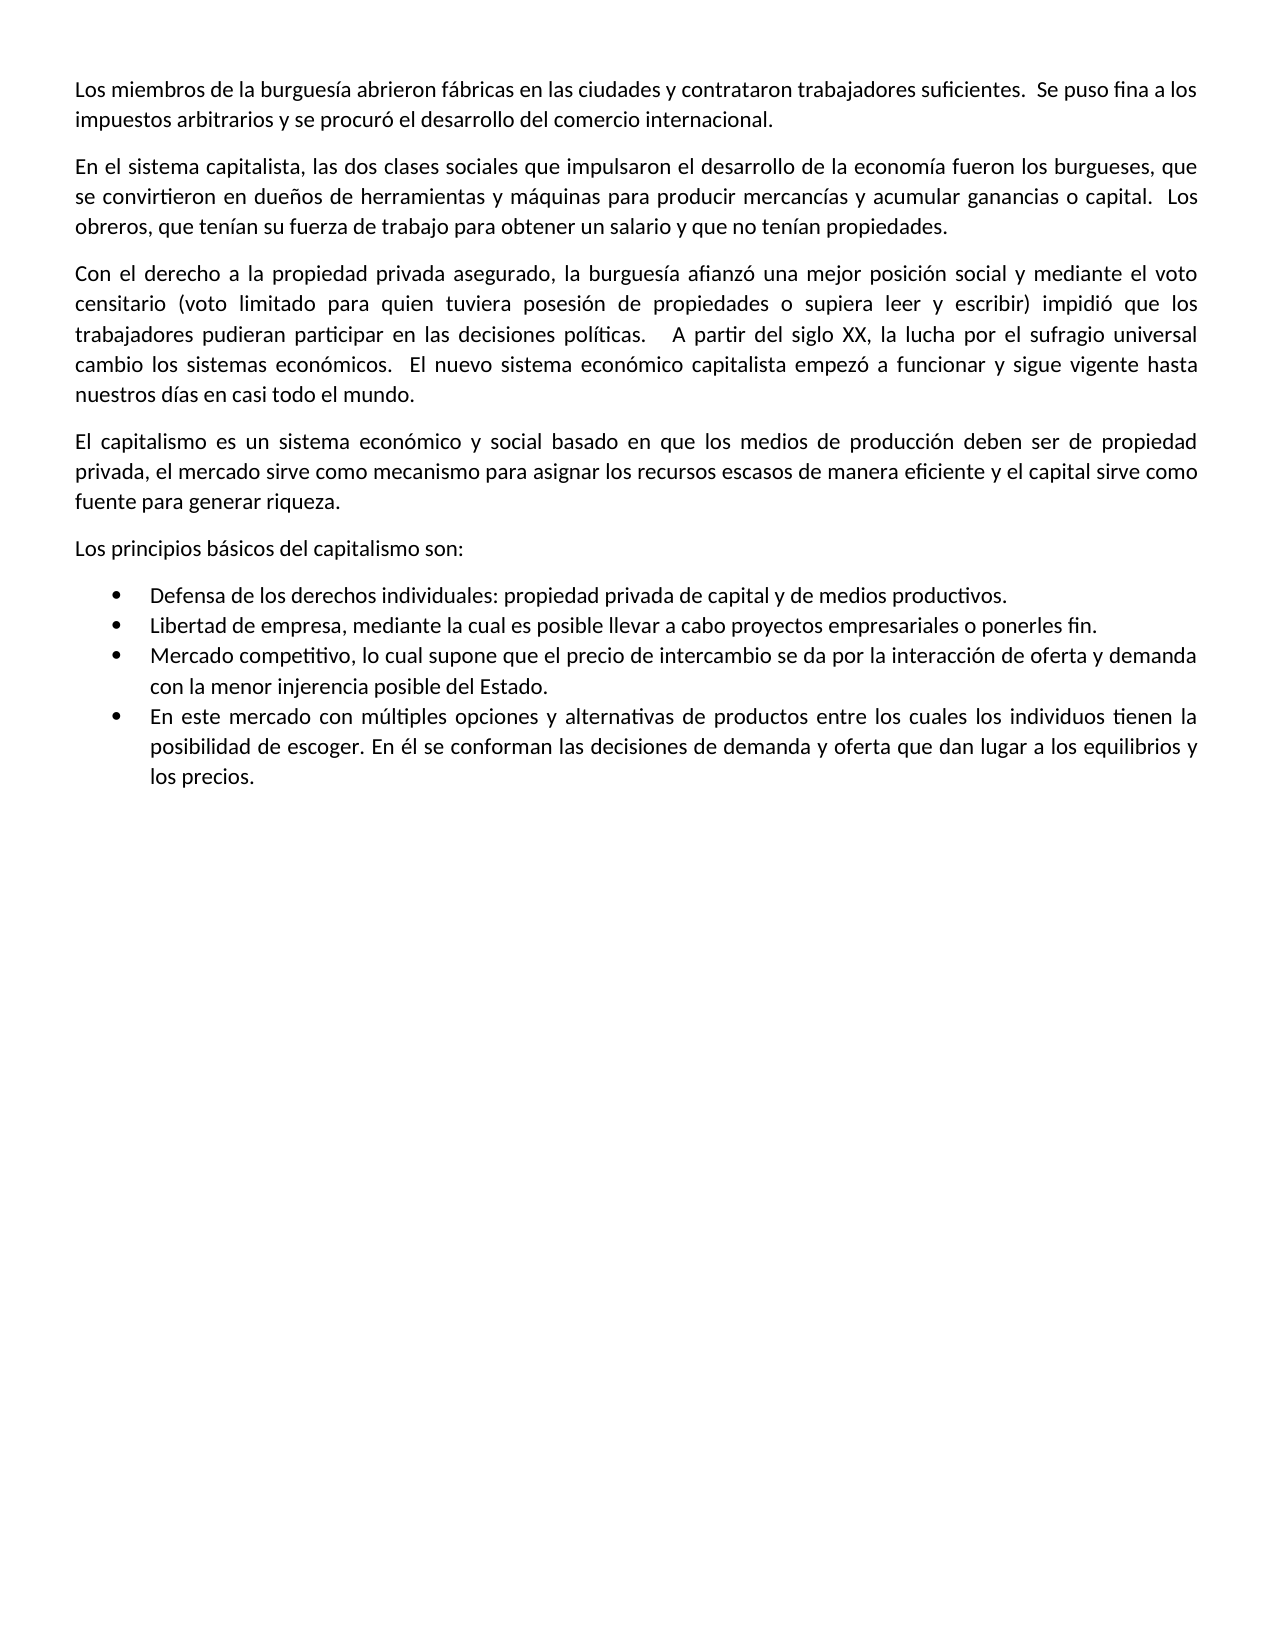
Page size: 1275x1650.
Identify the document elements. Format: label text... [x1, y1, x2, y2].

list Mercado competitivo, lo cual supone que el precio de intercambio se da por la interacción de oferta y demanda con la menor injerencia posible del Estado. [112, 642, 1200, 700]
list En este mercado con múltiples opciones y alternativas de productos entre los cuales los individuos tienen la posibilidad de escoger. En él se conforman las decisiones de demanda y oferta que dan lugar a los equilibrios y los precios. [112, 702, 1200, 791]
text El capitalismo es un sistema económico y social basado en que los medios de producción deben ser de propiedad privada, el mercado sirve como mecanismo para asignar los recursos escasos de manera eficiente y el capital sirve como fuente para generar riqueza. [75, 427, 1200, 516]
text Los principios básicos del capitalismo son: [75, 534, 1200, 562]
list Defensa de los derechos individuales: propiedad privada de capital y de medios productivos. [112, 581, 1200, 609]
text Los miembros de la burguesía abrieron fábricas en las ciudades y contrataron trabajadores suficientes. Se puso fina a los impuestos arbitrarios y se procuró el desarrollo del comercio internacional. [75, 75, 1200, 133]
text Con el derecho a la propiedad privada asegurado, la burguesía afianzó una mejor posición social y mediante el voto censitario (voto limitado para quien tuviera posesión de propiedades o supiera leer y escribir) impidió que los trabajadores pudieran participar en las decisiones políticas. A partir del siglo XX, la lucha por el sufragio universal cambio los sistemas económicos. El nuevo sistema económico capitalista empezó a funcionar y sigue vigente hasta nuestros días en casi todo el mundo. [75, 259, 1200, 408]
text En el sistema capitalista, las dos clases sociales que impulsaron el desarrollo de la economía fueron los burgueses, que se convirtieron en dueños de herramientas y máquinas para producir mercancías y acumular ganancias o capital. Los obreros, que tenían su fuerza de trabajo para obtener un salario y que no tenían propiedades. [75, 152, 1200, 241]
list Libertad de empresa, mediante la cual es posible llevar a cabo proyectos empresariales o ponerles fin. [112, 611, 1200, 639]
